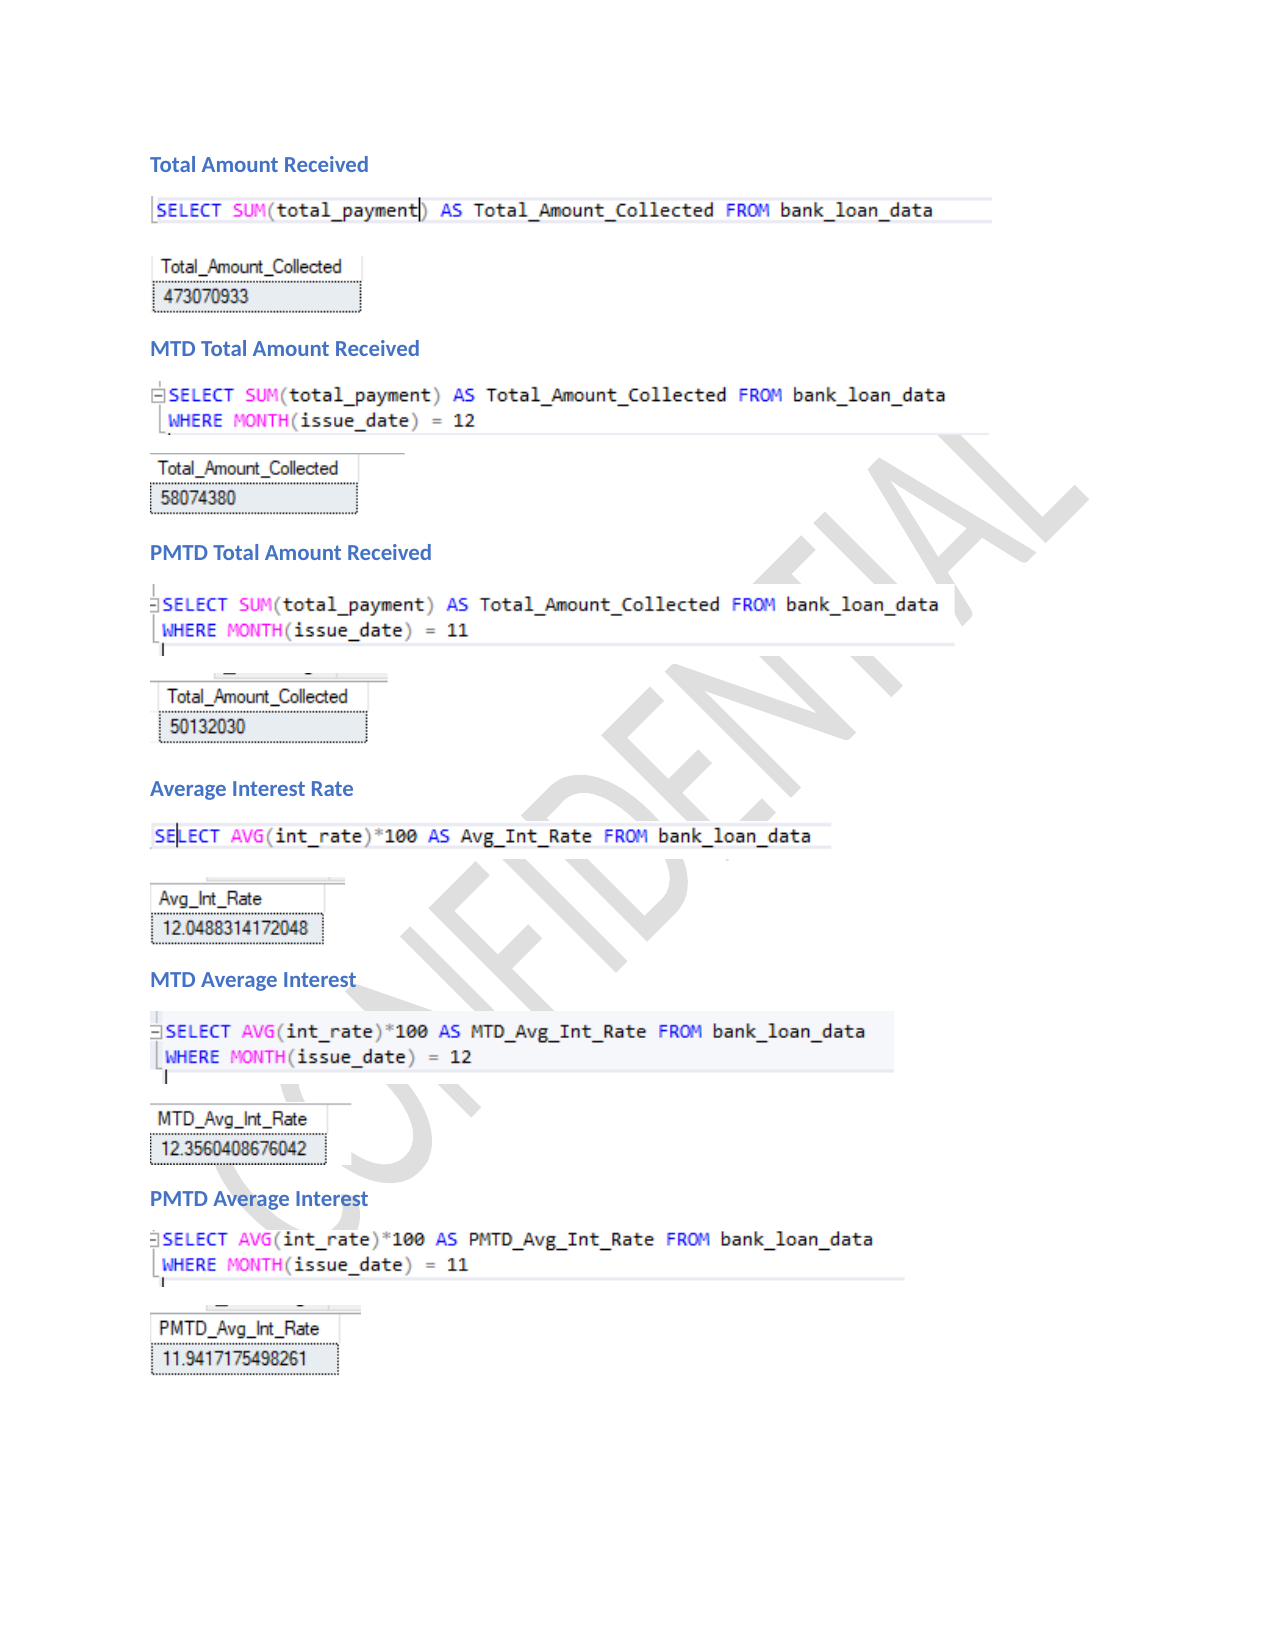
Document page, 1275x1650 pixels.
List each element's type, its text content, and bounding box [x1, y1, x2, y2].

picture [150, 256, 382, 316]
text Average Interest Rate [150, 774, 1125, 802]
picture [150, 453, 405, 519]
picture [150, 877, 346, 946]
picture [150, 1305, 361, 1380]
text PMTD Total Amount Received [150, 538, 1125, 566]
text MTD Average Interest [150, 965, 1125, 993]
picture [150, 821, 832, 859]
picture [150, 1230, 905, 1287]
picture [150, 1102, 352, 1165]
picture [150, 673, 388, 756]
picture [150, 196, 993, 238]
text MTD Total Amount Received [150, 334, 1125, 363]
picture [150, 1011, 894, 1084]
text PMTD Average Interest [150, 1184, 1125, 1212]
picture [150, 381, 989, 435]
text Total Amount Received [150, 150, 1125, 178]
picture [150, 584, 955, 656]
